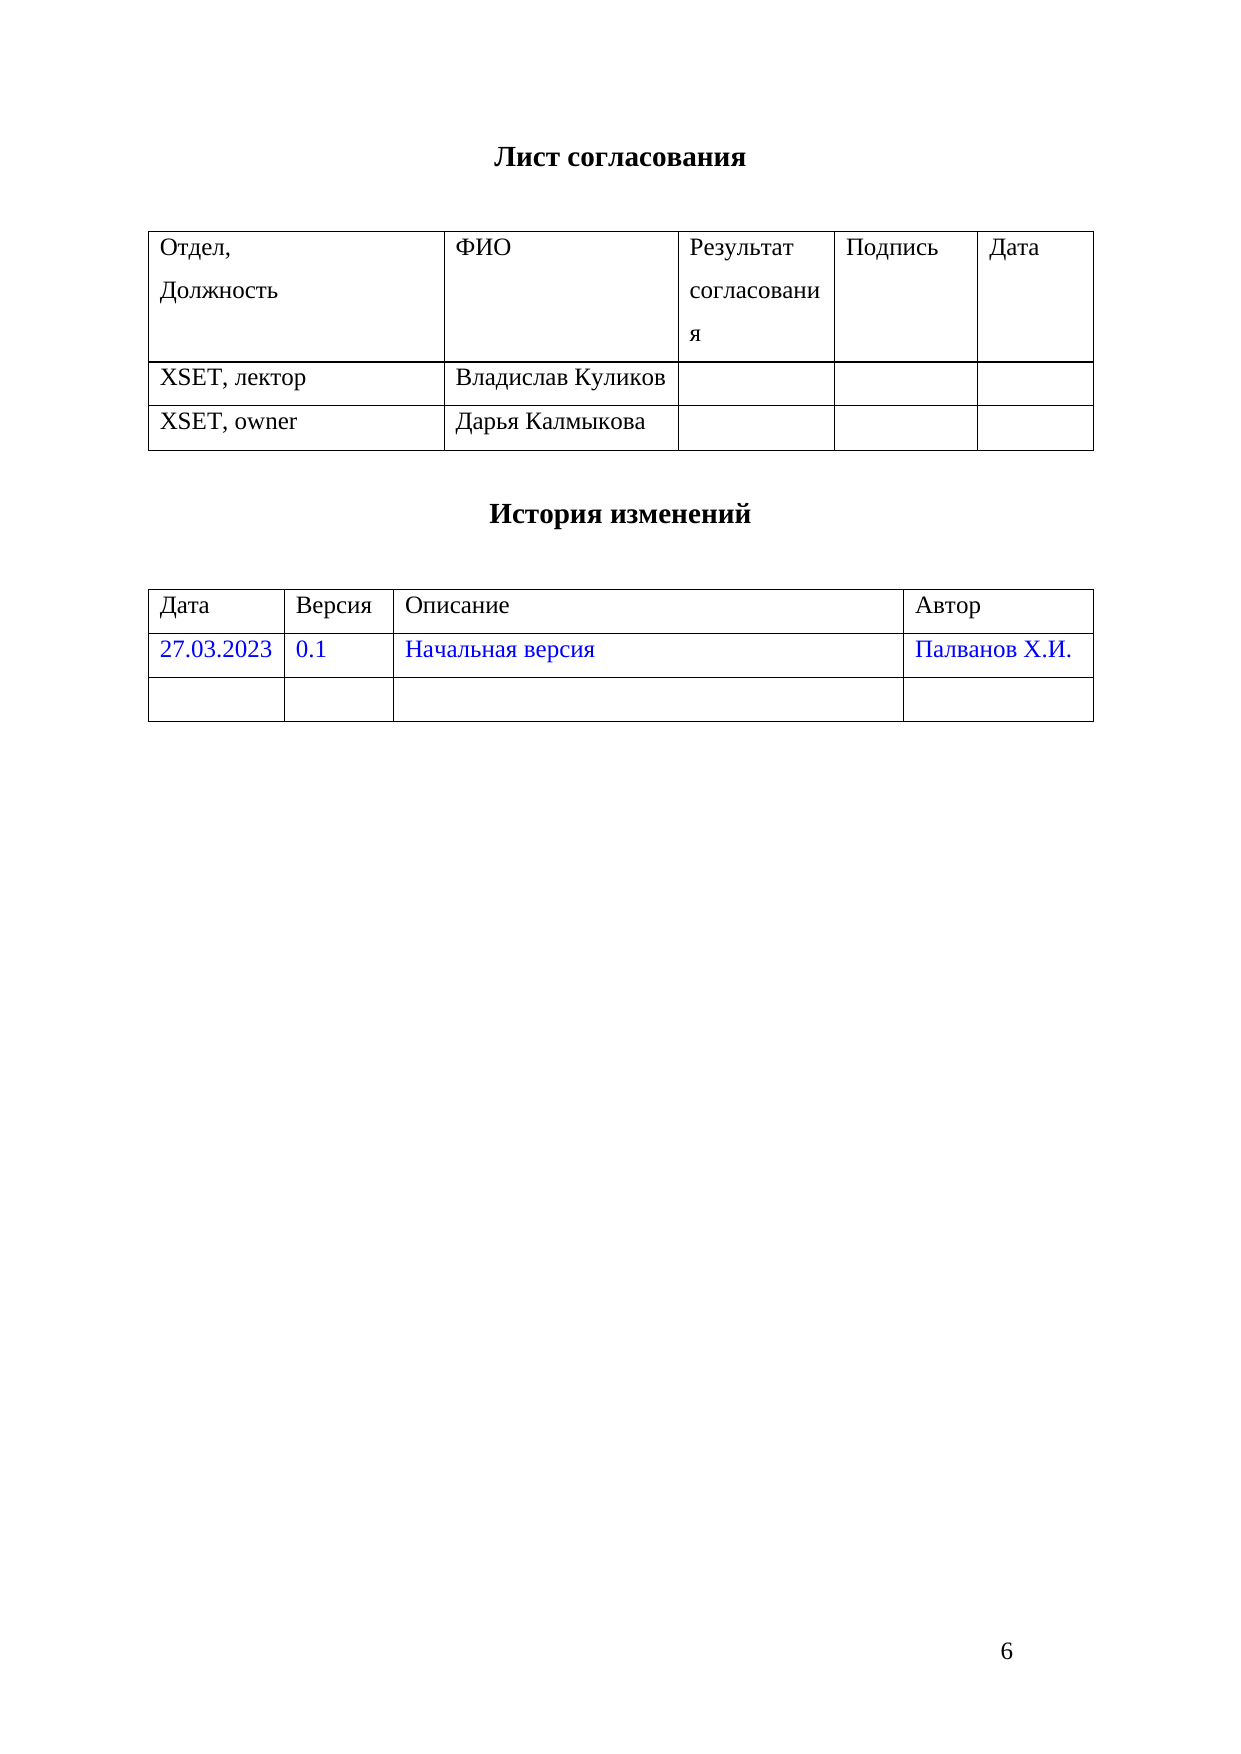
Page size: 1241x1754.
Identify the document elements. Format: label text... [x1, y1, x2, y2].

table_cell [835, 363, 977, 405]
text Лист согласования [148, 139, 1092, 172]
table_header ФИО [445, 232, 678, 361]
table_cell Дарья Калмыкова [445, 406, 678, 449]
table_cell XSET, owner [149, 406, 444, 449]
table_cell Владислав Куликов [445, 363, 678, 405]
table_header Версия [285, 590, 393, 633]
table_header Дата [149, 590, 284, 633]
table_cell [679, 406, 834, 449]
table_cell [679, 363, 834, 405]
table_header Автор [904, 590, 1093, 633]
text История изменений [148, 497, 1092, 530]
table_cell 27.03.2023 [149, 634, 284, 677]
table_cell [904, 678, 1093, 721]
table_cell [394, 678, 903, 721]
table_cell [149, 678, 284, 721]
table_cell Начальная версия [394, 634, 903, 677]
table_cell [978, 406, 1093, 449]
table_cell Палванов Х.И. [904, 634, 1093, 677]
table_header Описание [394, 590, 903, 633]
table_cell [978, 363, 1093, 405]
table_header Дата [978, 232, 1093, 361]
table_cell [285, 678, 393, 721]
table_header Результат согласования [679, 232, 834, 361]
table_cell [835, 406, 977, 449]
table_header Отдел, Должность [149, 232, 444, 361]
table_cell XSET, лектор [149, 363, 444, 405]
table_cell 0.1 [285, 634, 393, 677]
table_header Подпись [835, 232, 977, 361]
